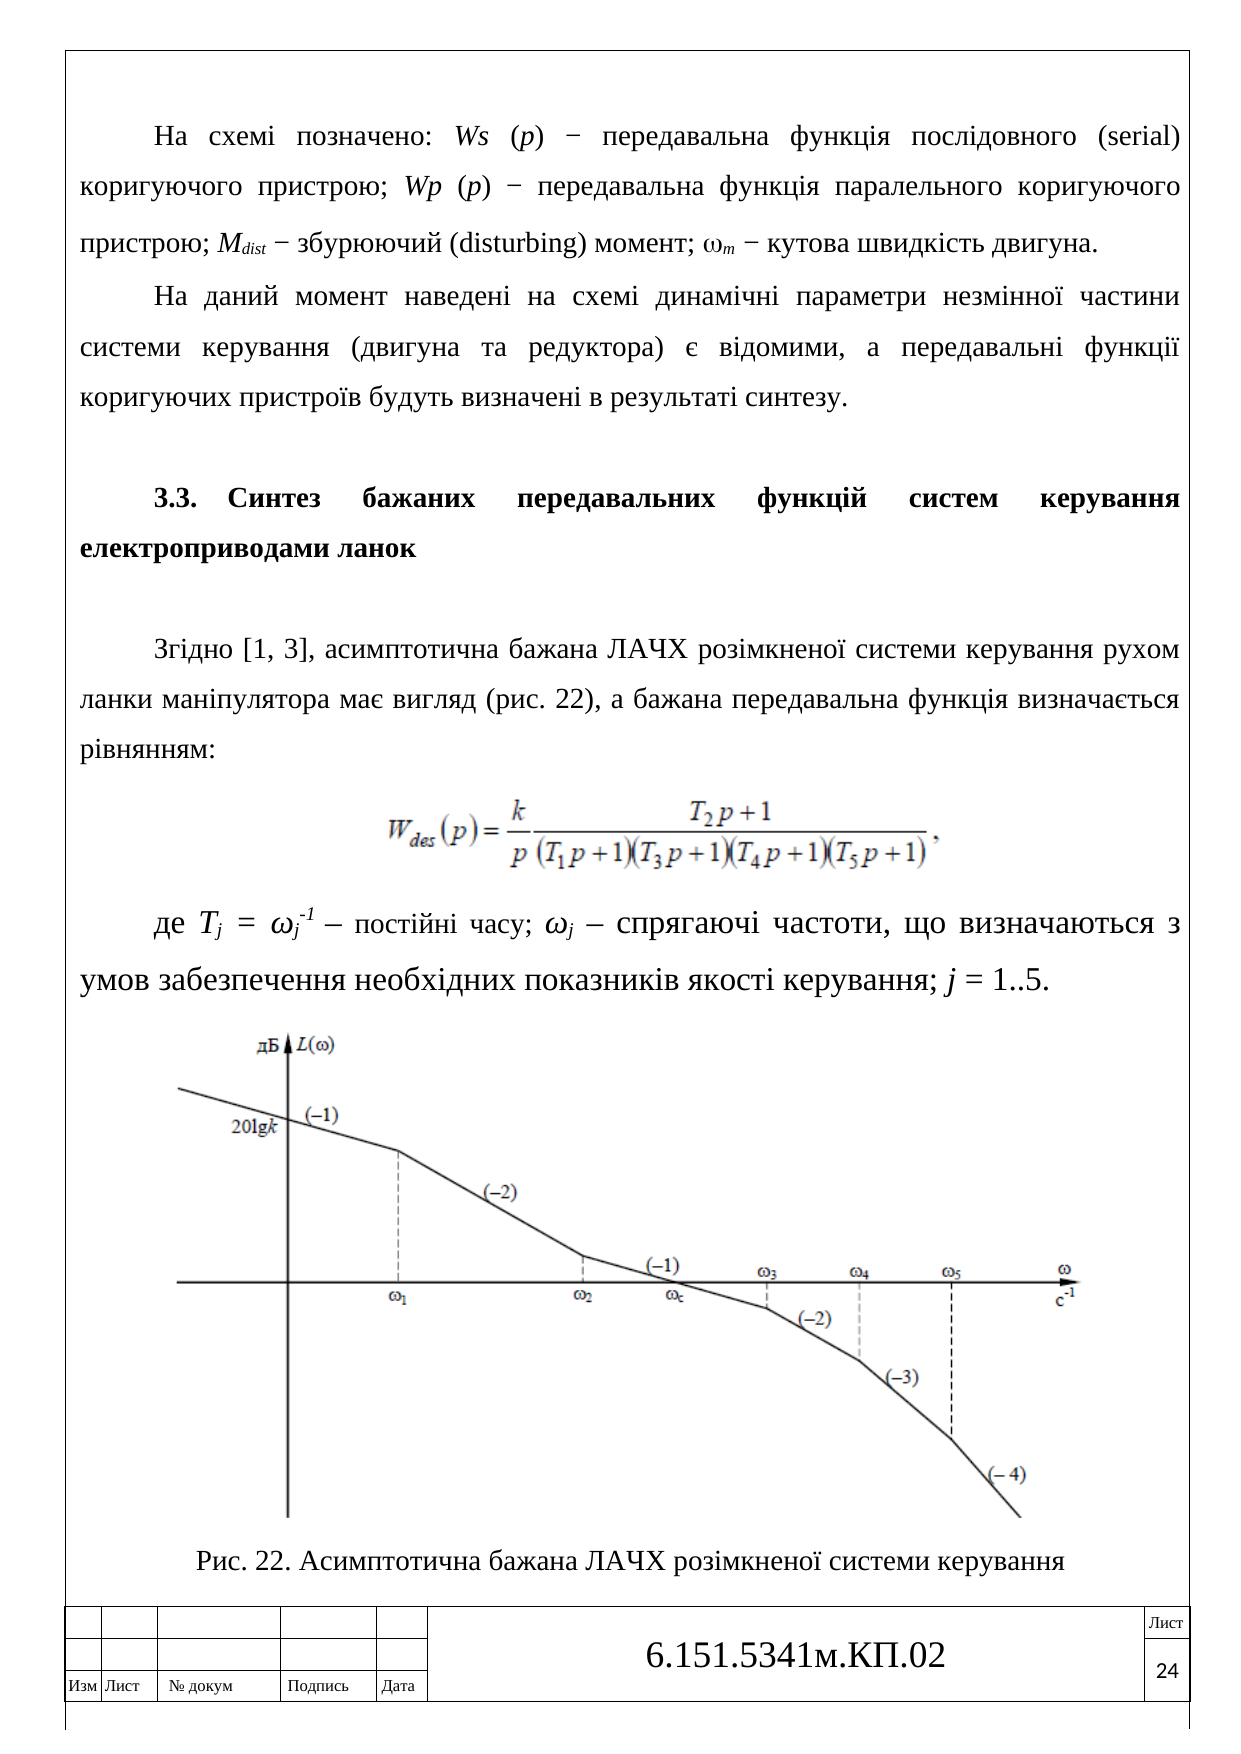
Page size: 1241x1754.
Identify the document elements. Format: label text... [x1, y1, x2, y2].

picture [382, 781, 952, 888]
text Згідно [1, 3], асимптотична бажана ЛАЧХ розімкненої системи керування рухом ланки маніпулятора має вигляд (рис. 22), а бажана передавальна функція визначається рівнянням: [79, 631, 1181, 765]
text де Tj = ωj-1 – постійні часу; ωj – спрягаючі частоти, що визначаються з умов забезпечення необхідних показників якості керування; j = 1..5. [79, 902, 1181, 998]
text На схемі позначено: Ws (p) − передавальна функція послідовного (serial) коригуючого пристрою; Wp (p) − передавальна функція паралельного коригуючого пристрою; Mdist − збурюючий (disturbing) момент; m − кутова швидкість двигуна. [79, 118, 1181, 259]
text На даний момент наведені на схемі динамічні параметри незмінної частини системи керування (двигуна та редуктора) є відомими, а передавальні функції коригуючих пристроїв будуть визначені в результаті синтезу. [79, 278, 1181, 413]
text Рис. 22. Асимптотична бажана ЛАЧХ розімкненої системи керування [79, 1543, 1181, 1577]
text 3.3. Синтез бажаних передавальних функцій систем керування електроприводами ланок [79, 480, 1181, 564]
picture [165, 1016, 1096, 1530]
